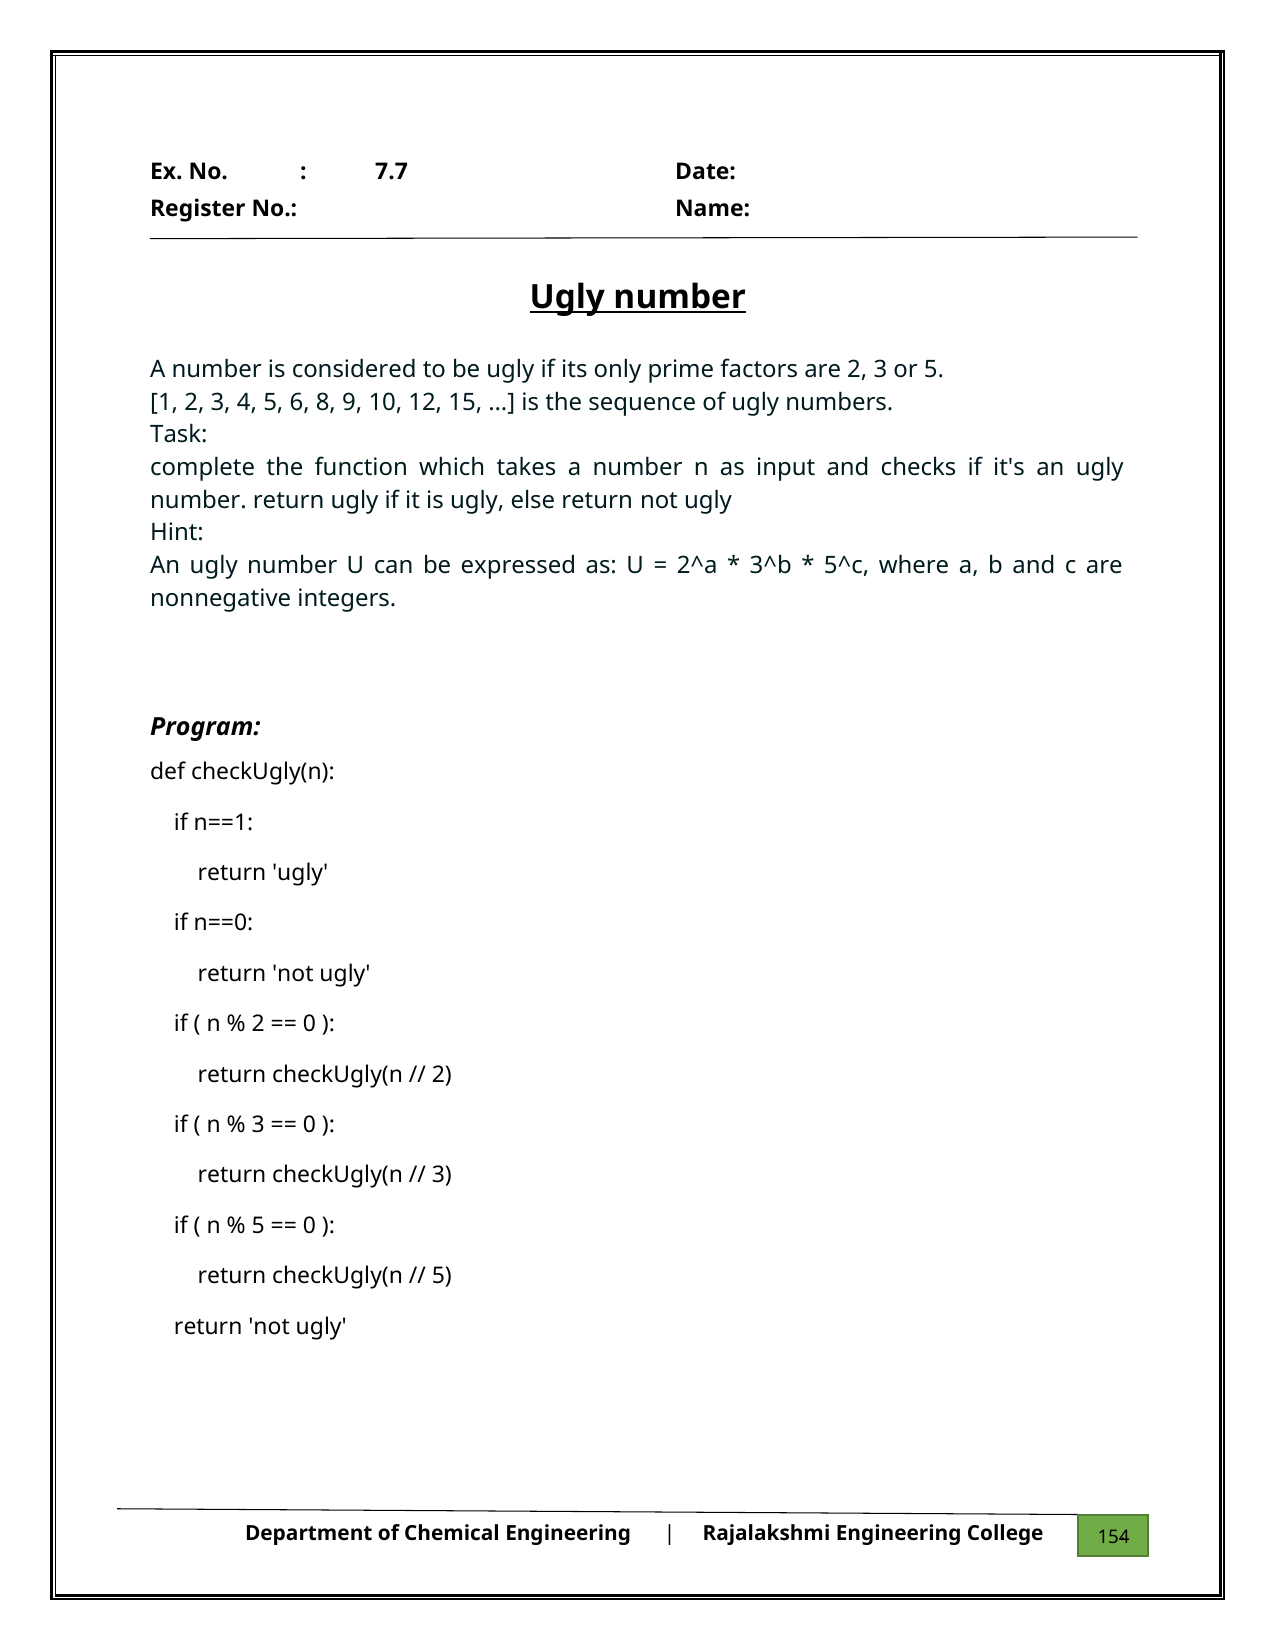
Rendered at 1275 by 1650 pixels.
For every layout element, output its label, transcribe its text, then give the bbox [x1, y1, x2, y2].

text Program: [150, 708, 1125, 742]
text Hint: [150, 515, 1125, 548]
text Task: [150, 417, 1125, 450]
text complete the function which takes a number n as input and checks if it's an ugly number. return ugly if it is ugly, else return not ugly [150, 450, 1125, 515]
text if ( n % 3 == 0 ): [150, 1108, 1125, 1139]
text return 'not ugly' [150, 957, 1125, 988]
text An ugly number U can be expressed as: U = 2^a * 3^b * 5^c, where a, b and c are nonnegative integers. [150, 548, 1125, 613]
text return 'not ugly' [150, 1309, 1125, 1341]
text Ugly number [150, 273, 1125, 318]
text if ( n % 2 == 0 ): [150, 1007, 1125, 1038]
text Ex. No. : 7.7 Date: [150, 155, 1125, 186]
text return checkUgly(n // 5) [150, 1259, 1125, 1290]
text [1, 2, 3, 4, 5, 6, 8, 9, 10, 12, 15, …] is the sequence of ugly numbers. [150, 385, 1125, 417]
text if ( n % 5 == 0 ): [150, 1209, 1125, 1240]
text return checkUgly(n // 3) [150, 1158, 1125, 1189]
text def checkUgly(n): [150, 755, 1125, 786]
text if n==0: [150, 906, 1125, 937]
text Register No.: Name: [150, 191, 1125, 223]
text A number is considered to be ugly if its only prime factors are 2, 3 or 5. [150, 352, 1125, 385]
text if n==1: [150, 805, 1125, 837]
text return 'ugly' [150, 856, 1125, 887]
text return checkUgly(n // 2) [150, 1057, 1125, 1089]
